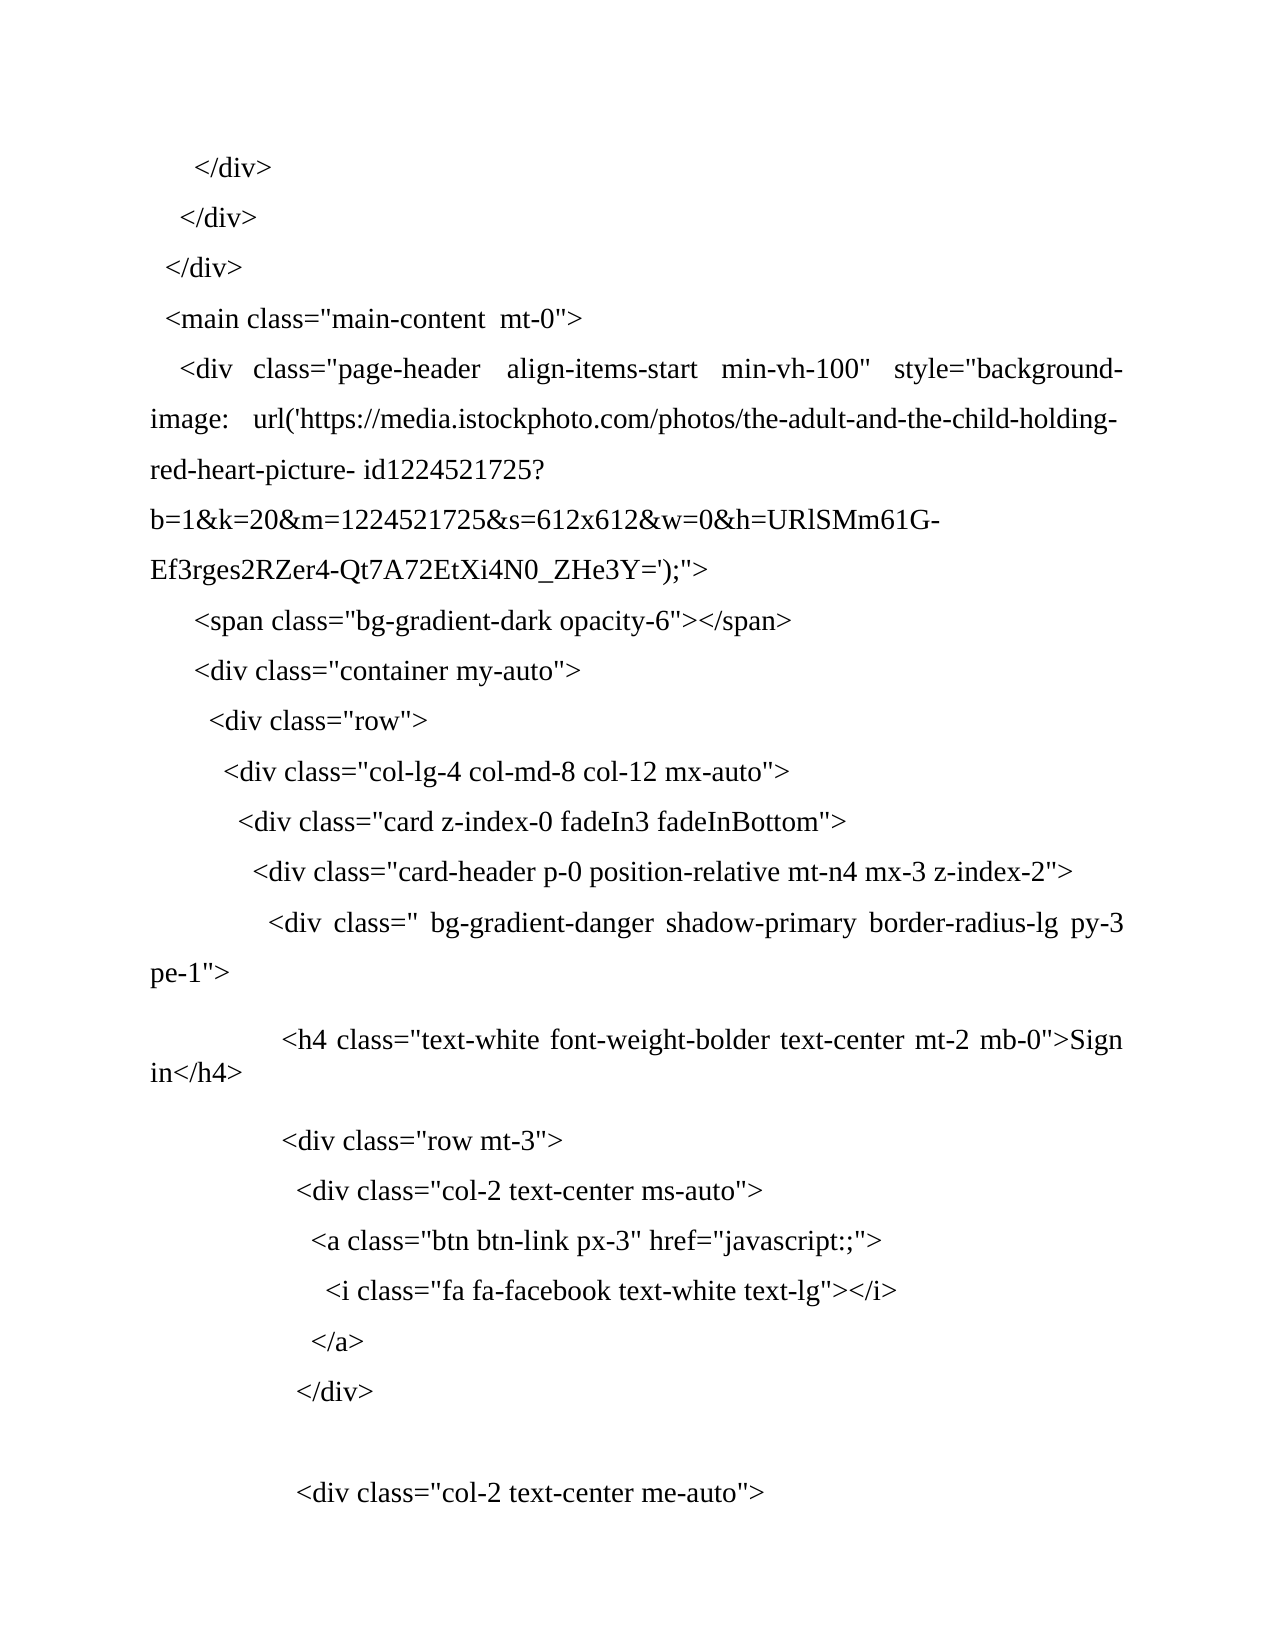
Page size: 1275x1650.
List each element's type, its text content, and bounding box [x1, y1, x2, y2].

text <div class="card z-index-0 fadeIn3 fadeInBottom"> [237, 804, 1273, 837]
text </a> [310, 1324, 1273, 1357]
text <div class="col-2 text-center me-auto"> [296, 1475, 1273, 1508]
text <main class="main-content mt-0"> [164, 301, 1273, 334]
text <div class="container my-auto"> [194, 653, 1273, 686]
text <div class="col-lg-4 col-md-8 col-12 mx-auto"> [223, 754, 1273, 787]
text Ef3rges2RZer4-Qt7A72EtXi4N0_ZHe3Y=');"> [150, 552, 1273, 586]
text <div class="col-2 text-center ms-auto"> [296, 1173, 1273, 1206]
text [310, 1223, 1273, 1257]
text <div class=" bg-gradient-danger shadow-primary border-radius-lg py-3 [266, 905, 1126, 938]
text <div class="row"> [208, 703, 1273, 737]
text <i class="fa fa-facebook text-white text-lg"></i> [325, 1273, 1273, 1307]
text <div class="card-header p-0 position-relative mt-n4 mx-3 z-index-2"> [252, 854, 1273, 888]
text <h4 class="text-white font-weight-bolder text-center mt-2 mb-0">Sign [281, 1022, 1273, 1055]
text <span class="bg-gradient-dark opacity-6"></span> [194, 603, 1273, 636]
text pe-1"> in</h4> [150, 955, 245, 1089]
text </div> [296, 1374, 1273, 1408]
text <div class="page-header align-items-start min-vh-100" style="background- image: url('https://media.istockphoto.com/photos/the-adult-and-the-child-holding- red-heart-picture- id1224521725?b=1&k=20&m=1224521725&s=612x612&w=0&h=URlSMm61G- [150, 351, 1125, 536]
text </div> [179, 200, 1273, 234]
text <div class="row mt-3"> [281, 1123, 1273, 1156]
text </div> [164, 250, 1273, 284]
text </div> [194, 150, 1273, 183]
